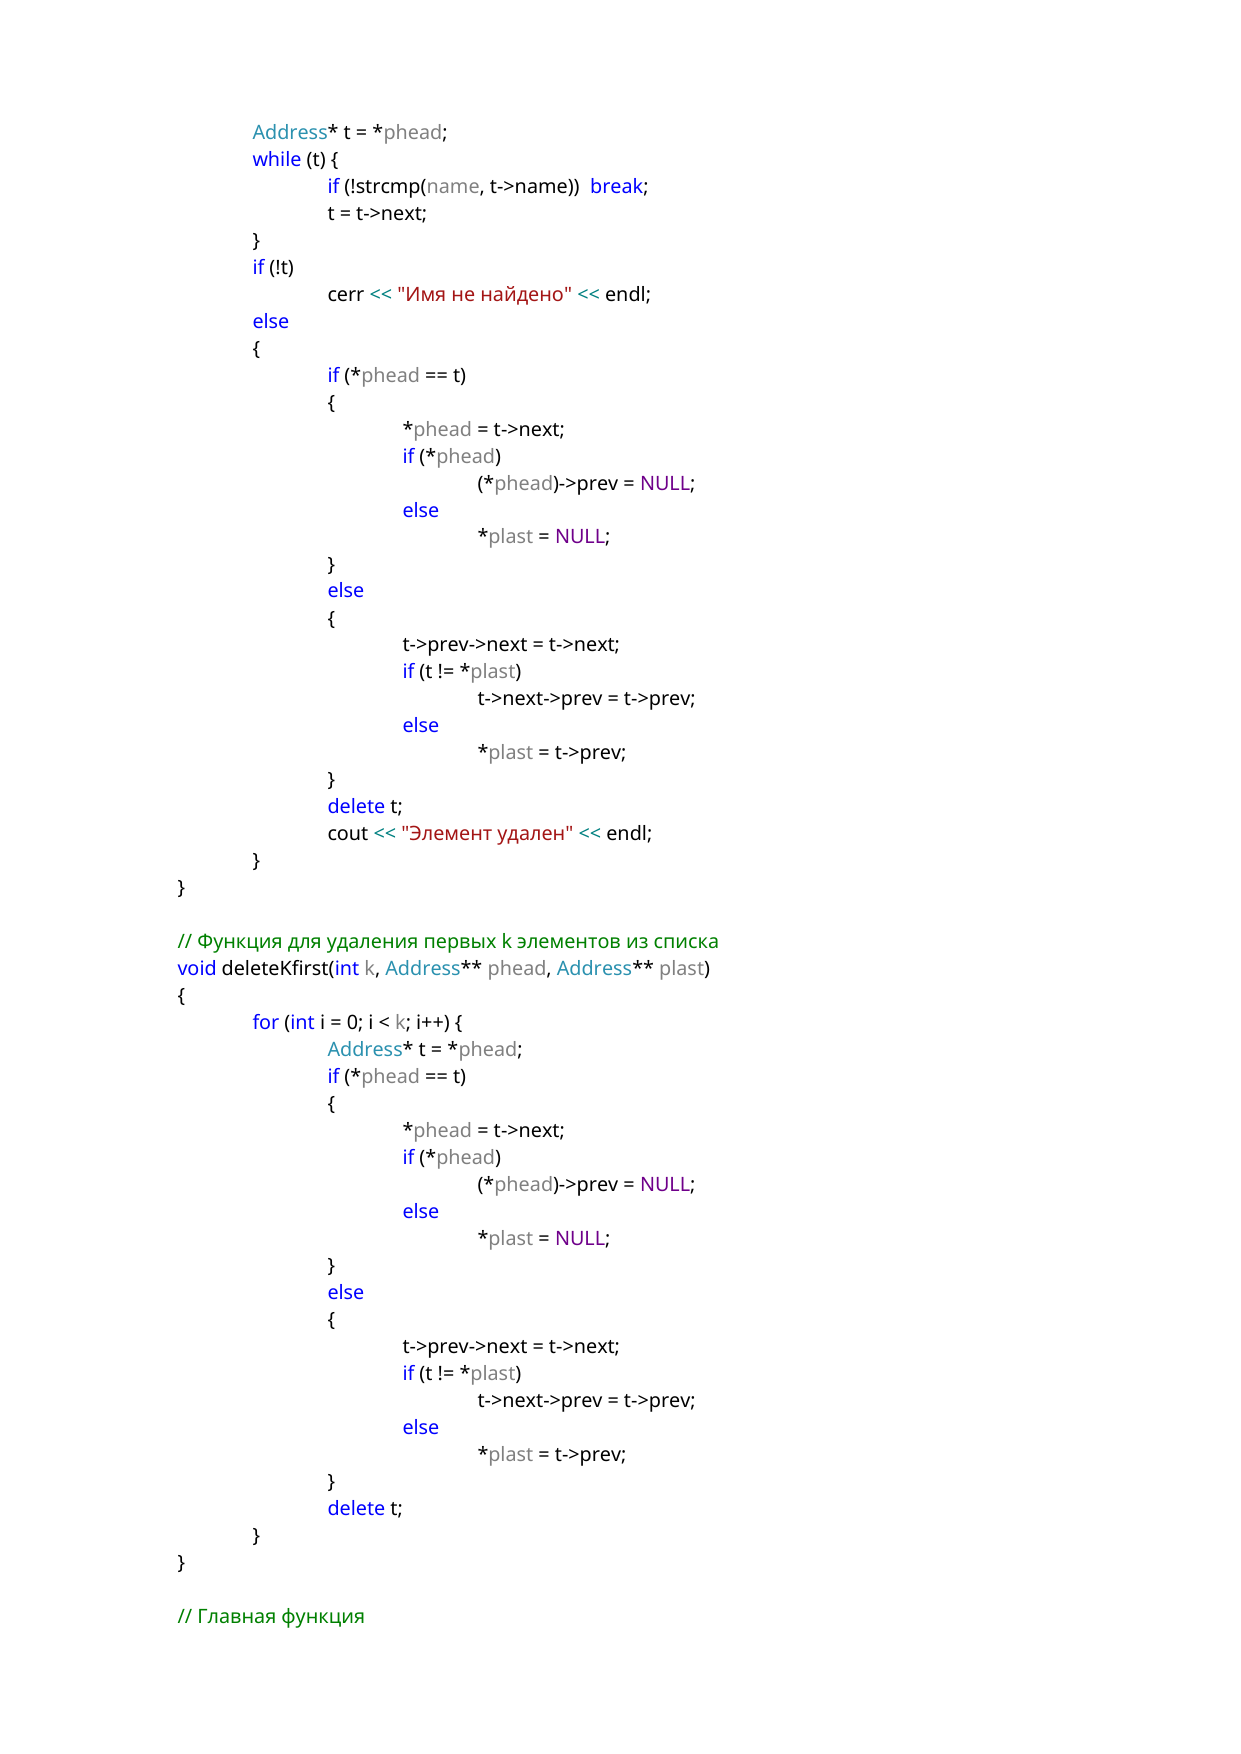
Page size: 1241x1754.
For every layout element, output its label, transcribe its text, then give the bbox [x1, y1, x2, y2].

text if (*phead) [177, 442, 1152, 469]
text *plast = NULL; [177, 523, 1152, 550]
text delete t; [177, 793, 1152, 819]
text } [177, 873, 1152, 901]
text { [177, 1089, 1152, 1116]
text } [177, 847, 1152, 873]
text *plast = NULL; [177, 1224, 1152, 1251]
text // Главная функция [177, 1602, 1152, 1629]
text t = t->next; [177, 199, 1152, 226]
text else [177, 712, 1152, 739]
text *phead = t->next; [177, 415, 1152, 442]
text cout << "Элемент удален" << endl; [177, 819, 1152, 847]
text (*phead)->prev = NULL; [177, 469, 1152, 496]
text cerr << "Имя не найдено" << endl; [177, 280, 1152, 307]
text } [177, 766, 1152, 793]
text { [177, 981, 1152, 1008]
text if (t != *plast) [177, 658, 1152, 685]
text t->prev->next = t->next; [177, 1332, 1152, 1359]
text } [177, 550, 1152, 577]
text t->next->prev = t->prev; [177, 1386, 1152, 1413]
text else [177, 577, 1152, 604]
text { [177, 334, 1152, 361]
text } [177, 1521, 1152, 1548]
text } [177, 1251, 1152, 1278]
text else [177, 496, 1152, 523]
text // Функция для удаления первых k элементов из списка [177, 927, 1152, 954]
text void deleteKfirst(int k, Address** phead, Address** plast) [177, 954, 1152, 981]
text if (*phead) [177, 1143, 1152, 1170]
text (*phead)->prev = NULL; [177, 1170, 1152, 1197]
text t->prev->next = t->next; [177, 631, 1152, 658]
text t->next->prev = t->prev; [177, 685, 1152, 712]
text if (*phead == t) [177, 1062, 1152, 1089]
text else [177, 307, 1152, 334]
text else [177, 1278, 1152, 1305]
text *plast = t->prev; [177, 1440, 1152, 1467]
text if (!t) [177, 253, 1152, 280]
text *phead = t->next; [177, 1116, 1152, 1143]
text } [177, 1467, 1152, 1494]
text Address* t = *phead; [177, 118, 1152, 145]
text } [177, 1548, 1152, 1575]
text { [177, 604, 1152, 631]
text } [177, 226, 1152, 253]
text while (t) { [177, 145, 1152, 172]
text { [177, 388, 1152, 415]
text for (int i = 0; i < k; i++) { [177, 1008, 1152, 1035]
text if (t != *plast) [177, 1359, 1152, 1386]
text delete t; [177, 1494, 1152, 1521]
text if (!strcmp(name, t->name)) break; [177, 172, 1152, 199]
text Address* t = *phead; [177, 1035, 1152, 1062]
text if (*phead == t) [177, 361, 1152, 388]
text else [177, 1197, 1152, 1224]
text *plast = t->prev; [177, 739, 1152, 766]
text else [177, 1413, 1152, 1440]
text { [177, 1305, 1152, 1332]
